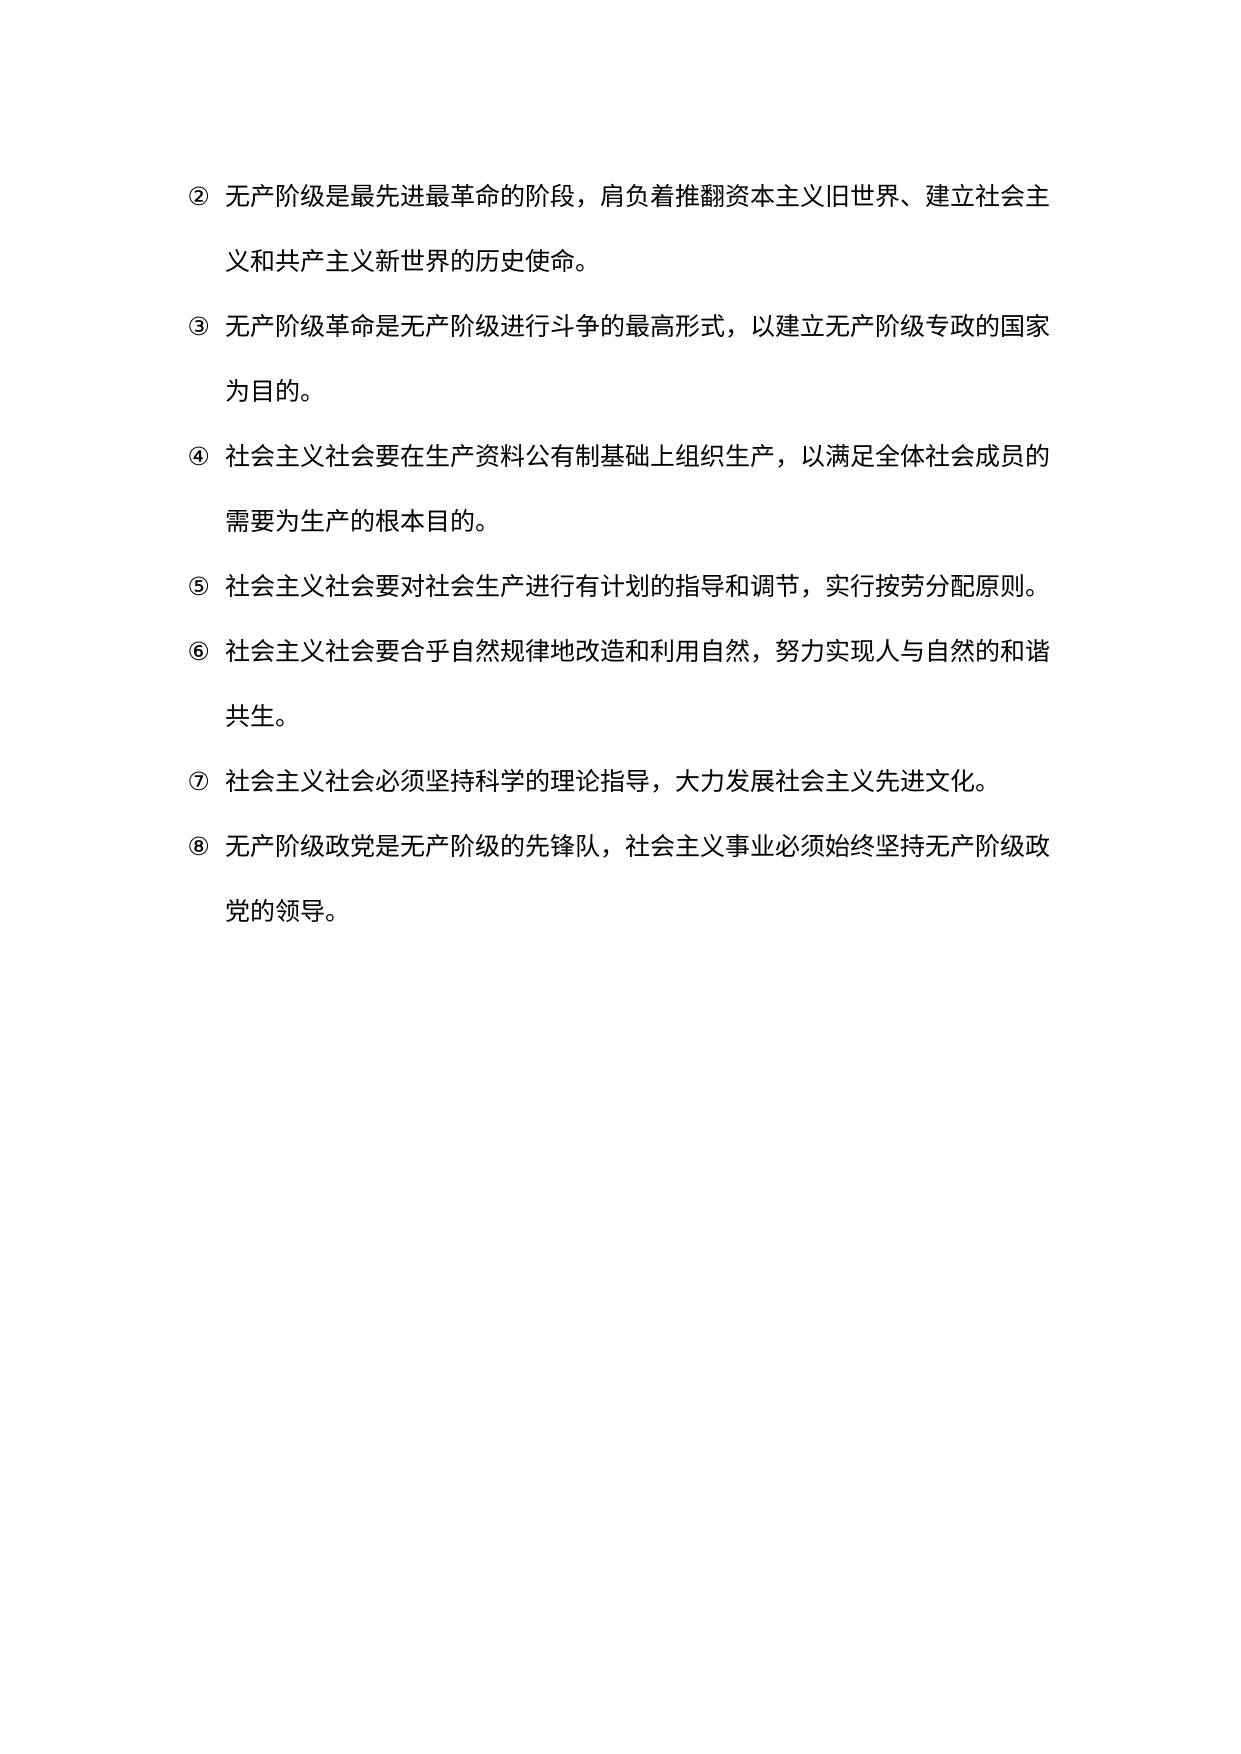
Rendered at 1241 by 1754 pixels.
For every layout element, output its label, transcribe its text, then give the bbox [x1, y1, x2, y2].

list 无产阶级革命是无产阶级进行斗争的最高形式，以建立无产阶级专政的国家为目的。 [187, 292, 1053, 422]
list 社会主义社会要合乎自然规律地改造和利用自然，努力实现人与自然的和谐共生。 [187, 617, 1053, 747]
list 无产阶级是最先进最革命的阶段，肩负着推翻资本主义旧世界、建立社会主义和共产主义新世界的历史使命。 [187, 162, 1053, 292]
list 社会主义社会要在生产资料公有制基础上组织生产，以满足全体社会成员的需要为生产的根本目的。 [187, 422, 1053, 552]
list 无产阶级政党是无产阶级的先锋队，社会主义事业必须始终坚持无产阶级政党的领导。 [187, 812, 1053, 942]
list 社会主义社会必须坚持科学的理论指导，大力发展社会主义先进文化。 [187, 747, 1053, 812]
list 社会主义社会要对社会生产进行有计划的指导和调节，实行按劳分配原则。 [187, 552, 1053, 617]
